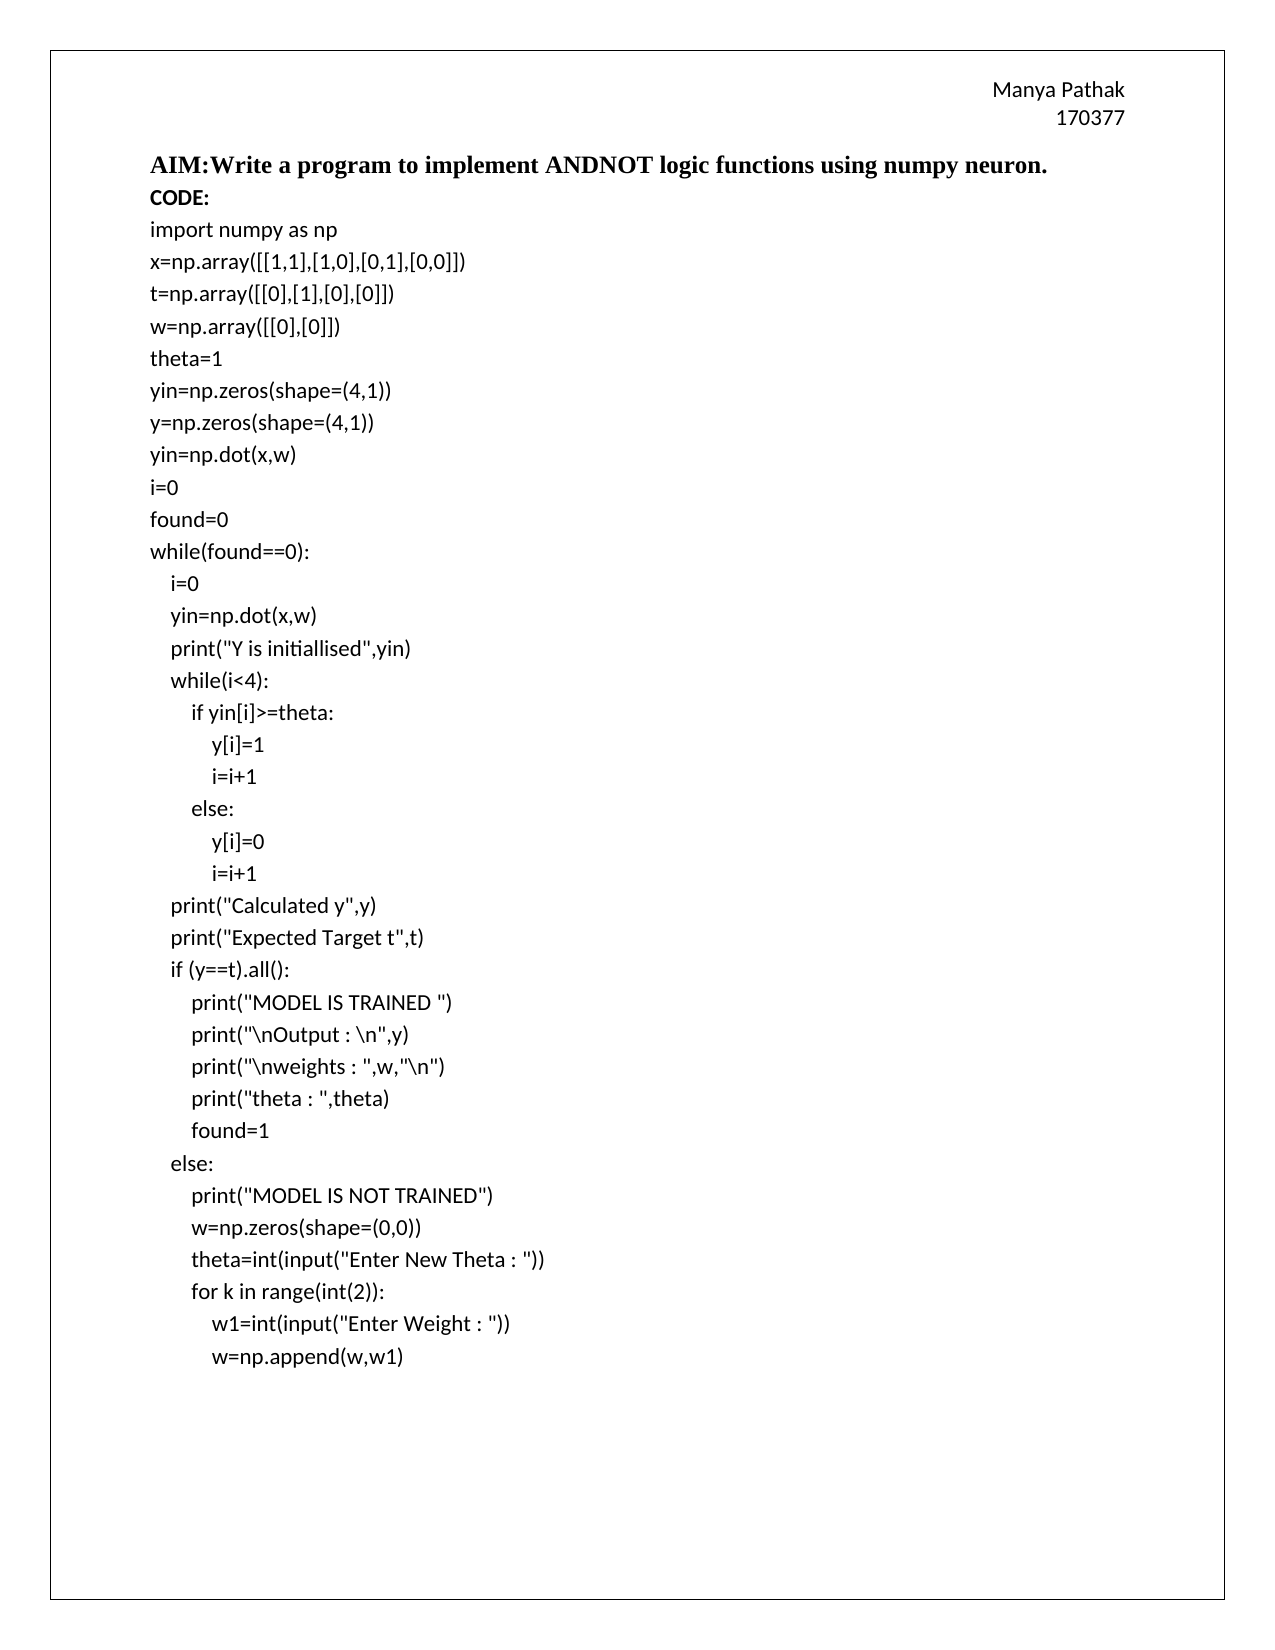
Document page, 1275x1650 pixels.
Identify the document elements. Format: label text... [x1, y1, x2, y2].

text t=np.array([[0],[1],[0],[0]]) [150, 279, 1125, 308]
text if (y==t).all(): [150, 956, 1125, 983]
text AIM:Write a program to implement ANDNOT logic functions using numpy neuron. [150, 150, 1125, 179]
text print("Y is initiallised",yin) [150, 634, 1125, 662]
text if yin[i]>=theta: [150, 698, 1125, 726]
text w=np.append(w,w1) [150, 1342, 1125, 1370]
text y[i]=0 [150, 827, 1125, 855]
text while(found==0): [150, 537, 1125, 565]
text import numpy as np [150, 215, 1125, 243]
text else: [150, 794, 1125, 823]
text found=0 [150, 505, 1125, 533]
text print("MODEL IS NOT TRAINED") [150, 1181, 1125, 1209]
text theta=int(input("Enter New Theta : ")) [150, 1245, 1125, 1273]
text print("Calculated y",y) [150, 891, 1125, 919]
text i=i+1 [150, 859, 1125, 887]
text print("Expected Target t",t) [150, 923, 1125, 951]
text yin=np.dot(x,w) [150, 441, 1125, 468]
text found=1 [150, 1116, 1125, 1144]
text i=i+1 [150, 762, 1125, 790]
text i=0 [150, 569, 1125, 597]
text while(i<4): [150, 666, 1125, 694]
text for k in range(int(2)): [150, 1277, 1125, 1305]
text y[i]=1 [150, 730, 1125, 758]
text yin=np.zeros(shape=(4,1)) [150, 376, 1125, 404]
text CODE: [150, 183, 1125, 211]
text yin=np.dot(x,w) [150, 601, 1125, 629]
text w=np.array([[0],[0]]) [150, 312, 1125, 340]
text i=0 [150, 473, 1125, 501]
text else: [150, 1149, 1125, 1177]
text w=np.zeros(shape=(0,0)) [150, 1213, 1125, 1241]
text print("theta : ",theta) [150, 1084, 1125, 1112]
text print("\nweights : ",w,"\n") [150, 1052, 1125, 1080]
text theta=1 [150, 344, 1125, 372]
text x=np.array([[1,1],[1,0],[0,1],[0,0]]) [150, 247, 1125, 275]
text y=np.zeros(shape=(4,1)) [150, 408, 1125, 436]
text w1=int(input("Enter Weight : ")) [150, 1309, 1125, 1338]
text print("\nOutput : \n",y) [150, 1020, 1125, 1048]
text print("MODEL IS TRAINED ") [150, 988, 1125, 1016]
